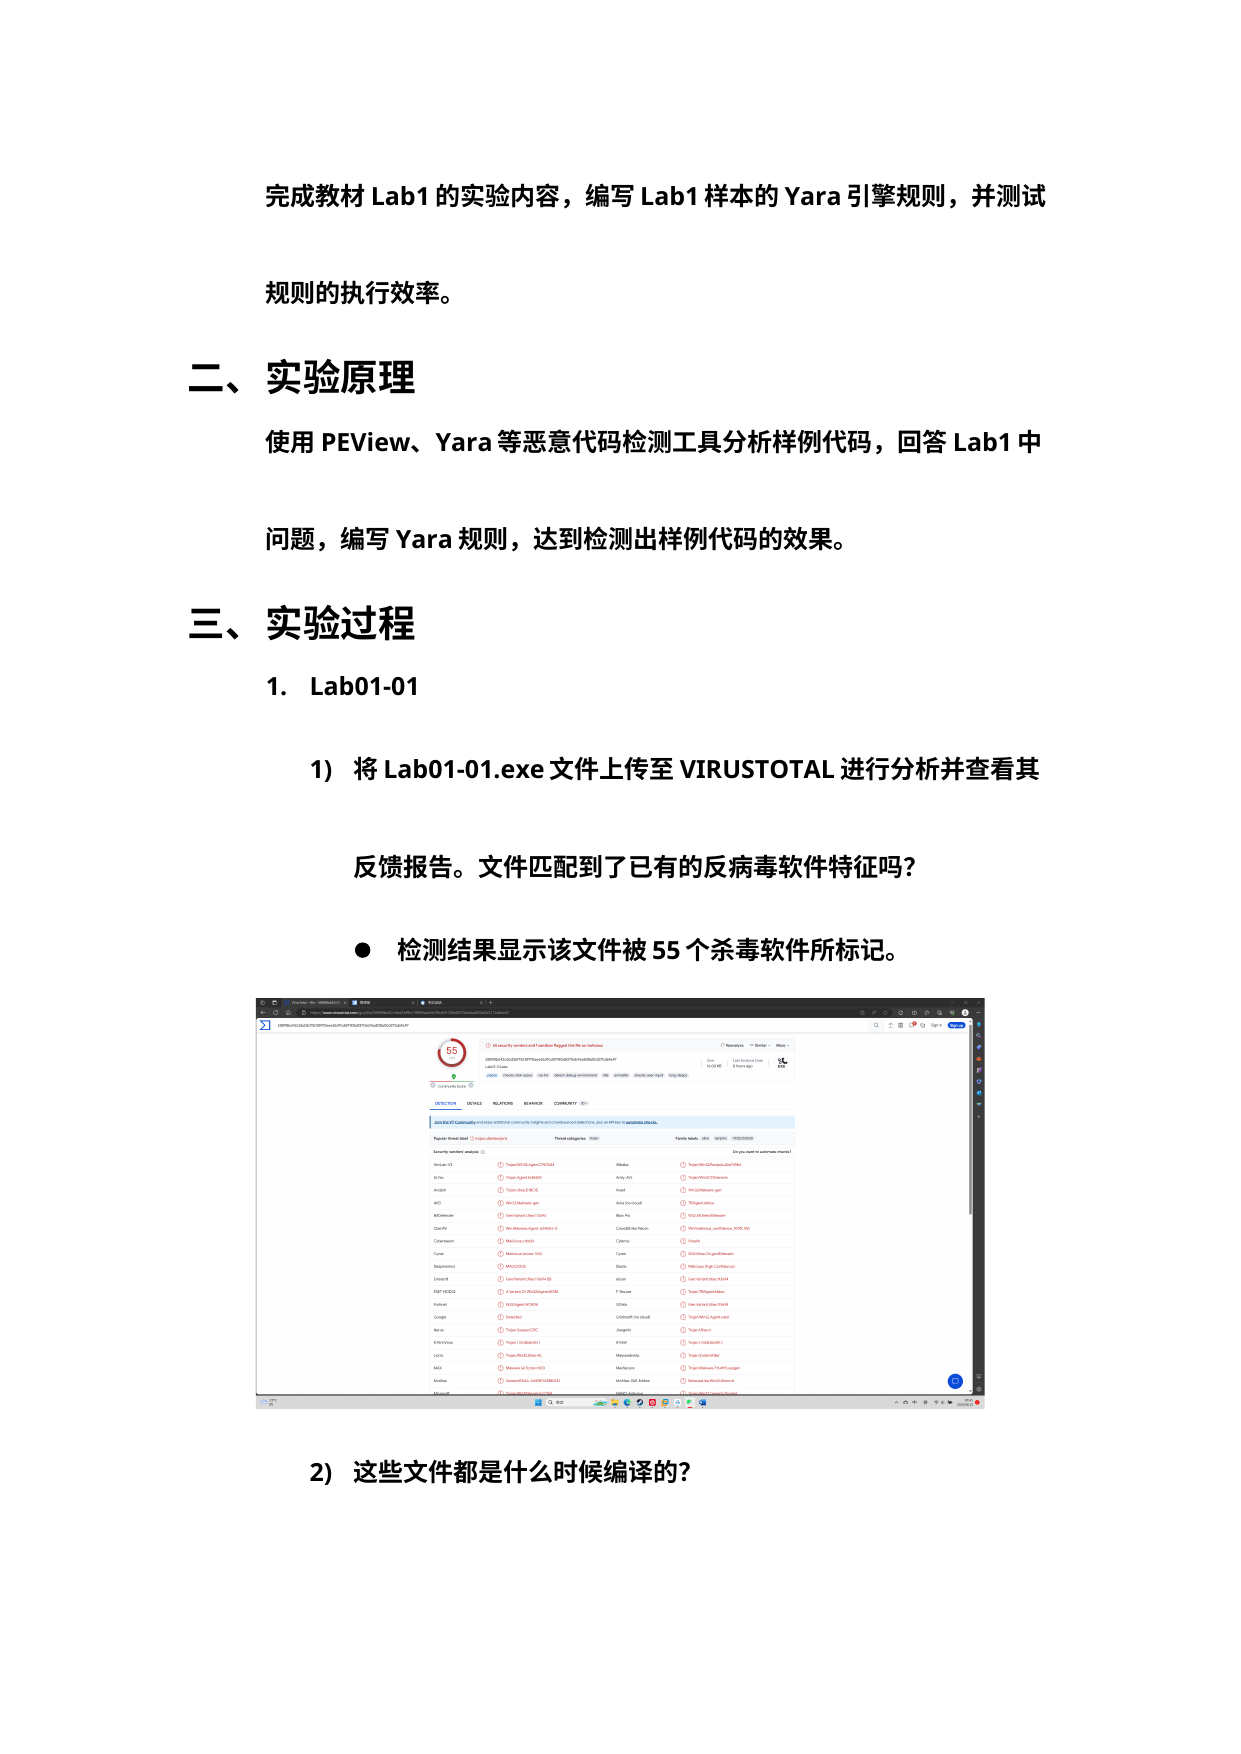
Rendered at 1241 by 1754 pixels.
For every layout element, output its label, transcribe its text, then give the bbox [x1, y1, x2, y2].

list 实验过程 [187, 588, 1053, 653]
list 检测结果显示该文件被55个杀毒软件所标记。 [353, 916, 1053, 981]
list 使用PEView、Yara等恶意代码检测工具分析样例代码，回答Lab1中问题，编写Yara规则，达到检测出样例代码的效果。 [266, 408, 1053, 570]
list 完成教材Lab1的实验内容，编写Lab1样本的Yara引擎规则，并测试规则的执行效率。 [266, 162, 1053, 324]
picture [255, 998, 985, 1409]
list Lab01-01 [266, 653, 1053, 718]
list 实验原理 [187, 343, 1053, 408]
list 将Lab01-01.exe文件上传至VIRUSTOTAL进行分析并查看其反馈报告。文件匹配到了已有的反病毒软件特征吗？ [309, 735, 1053, 898]
list 这些文件都是什么时候编译的？ [309, 1438, 1053, 1503]
